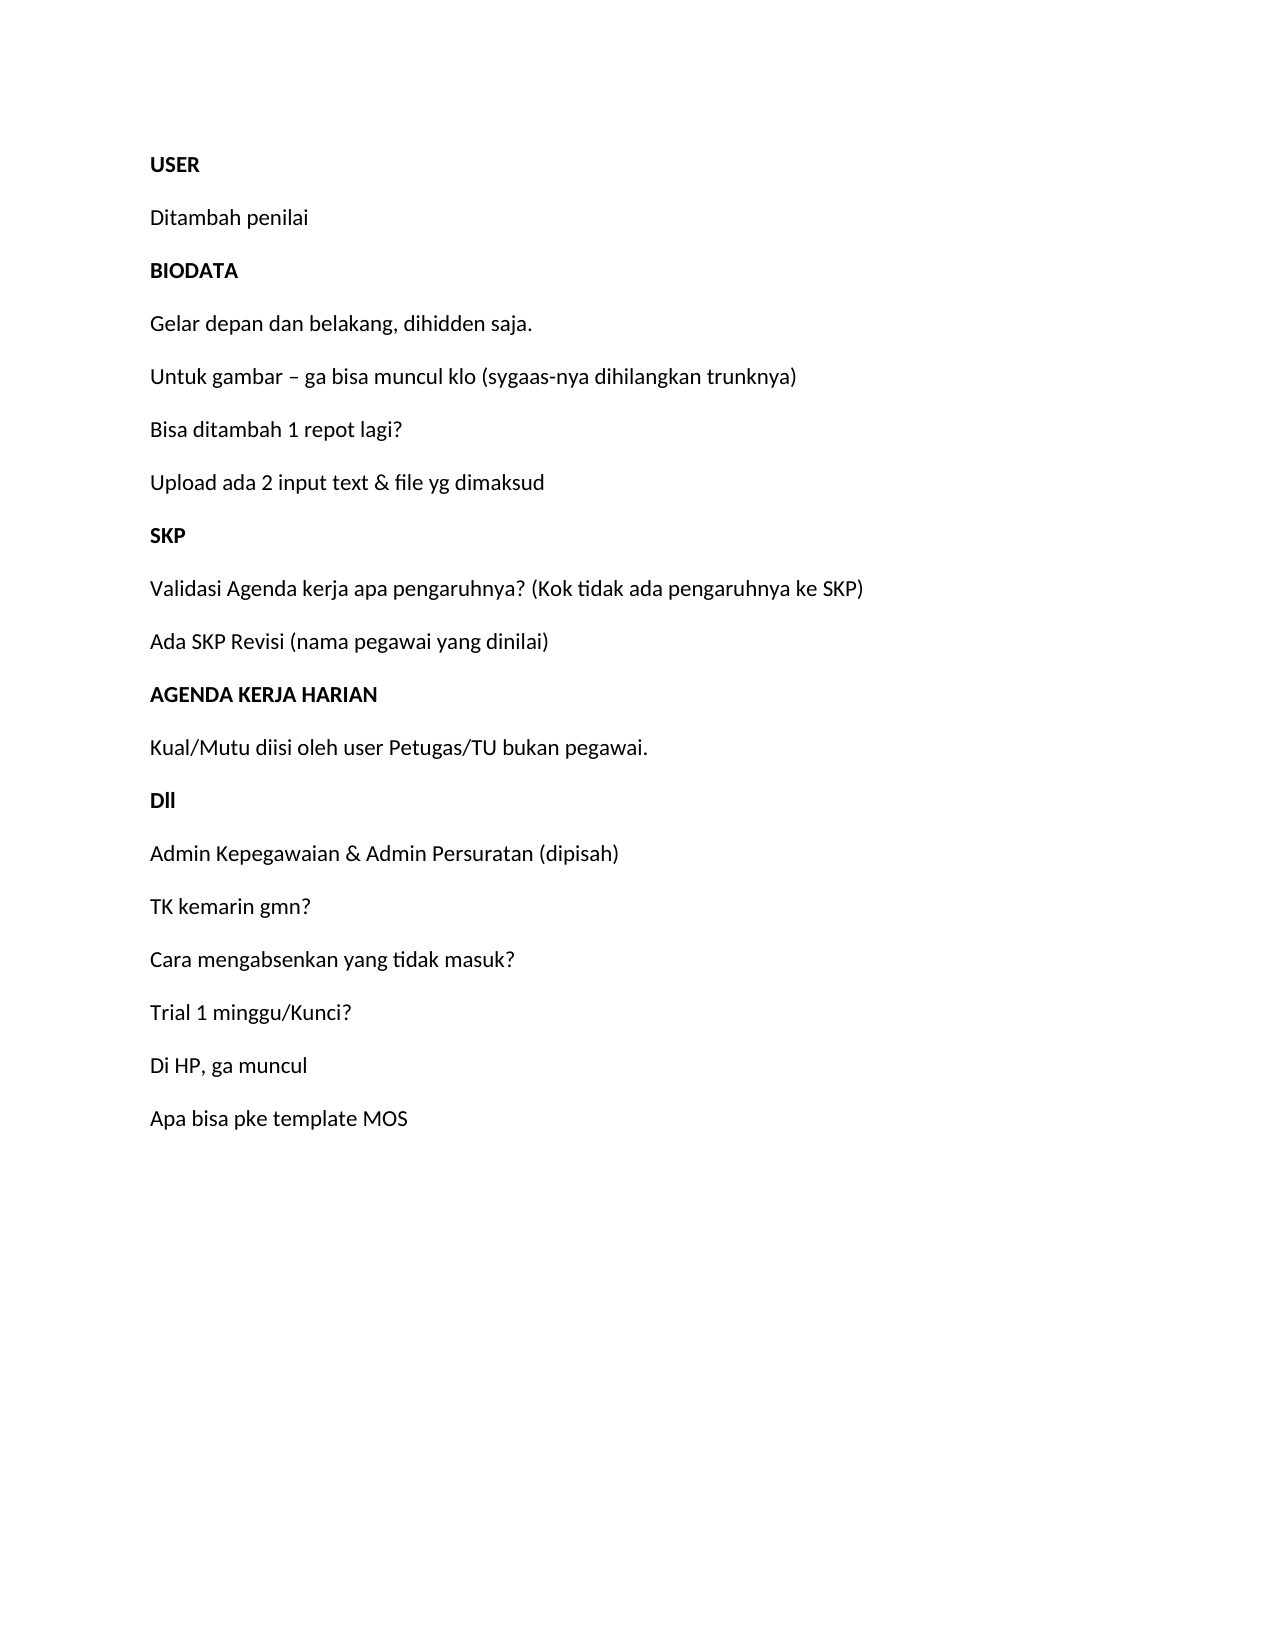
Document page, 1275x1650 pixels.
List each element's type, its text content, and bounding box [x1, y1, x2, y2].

text Dll [150, 786, 1125, 814]
text Apa bisa pke template MOS [150, 1104, 1125, 1132]
text Validasi Agenda kerja apa pengaruhnya? (Kok tidak ada pengaruhnya ke SKP) [150, 574, 1125, 602]
text Ditambah penilai [150, 203, 1125, 231]
text TK kemarin gmn? [150, 892, 1125, 920]
text Biodata [150, 256, 1125, 284]
text Di HP, ga muncul [150, 1051, 1125, 1079]
text Untuk gambar – ga bisa muncul klo (sygaas-nya dihilangkan trunknya) [150, 362, 1125, 390]
text Agenda Kerja Harian [150, 680, 1125, 708]
text Kual/Mutu diisi oleh user Petugas/TU bukan pegawai. [150, 733, 1125, 761]
text Bisa ditambah 1 repot lagi? [150, 415, 1125, 443]
text SKP [150, 521, 1125, 549]
text User [150, 150, 1125, 178]
text Admin Kepegawaian & Admin Persuratan (dipisah) [150, 839, 1125, 867]
text Ada SKP Revisi (nama pegawai yang dinilai) [150, 627, 1125, 655]
text Cara mengabsenkan yang tidak masuk? [150, 945, 1125, 973]
text Upload ada 2 input text & file yg dimaksud [150, 468, 1125, 496]
text Gelar depan dan belakang, dihidden saja. [150, 309, 1125, 337]
text Trial 1 minggu/Kunci? [150, 998, 1125, 1026]
